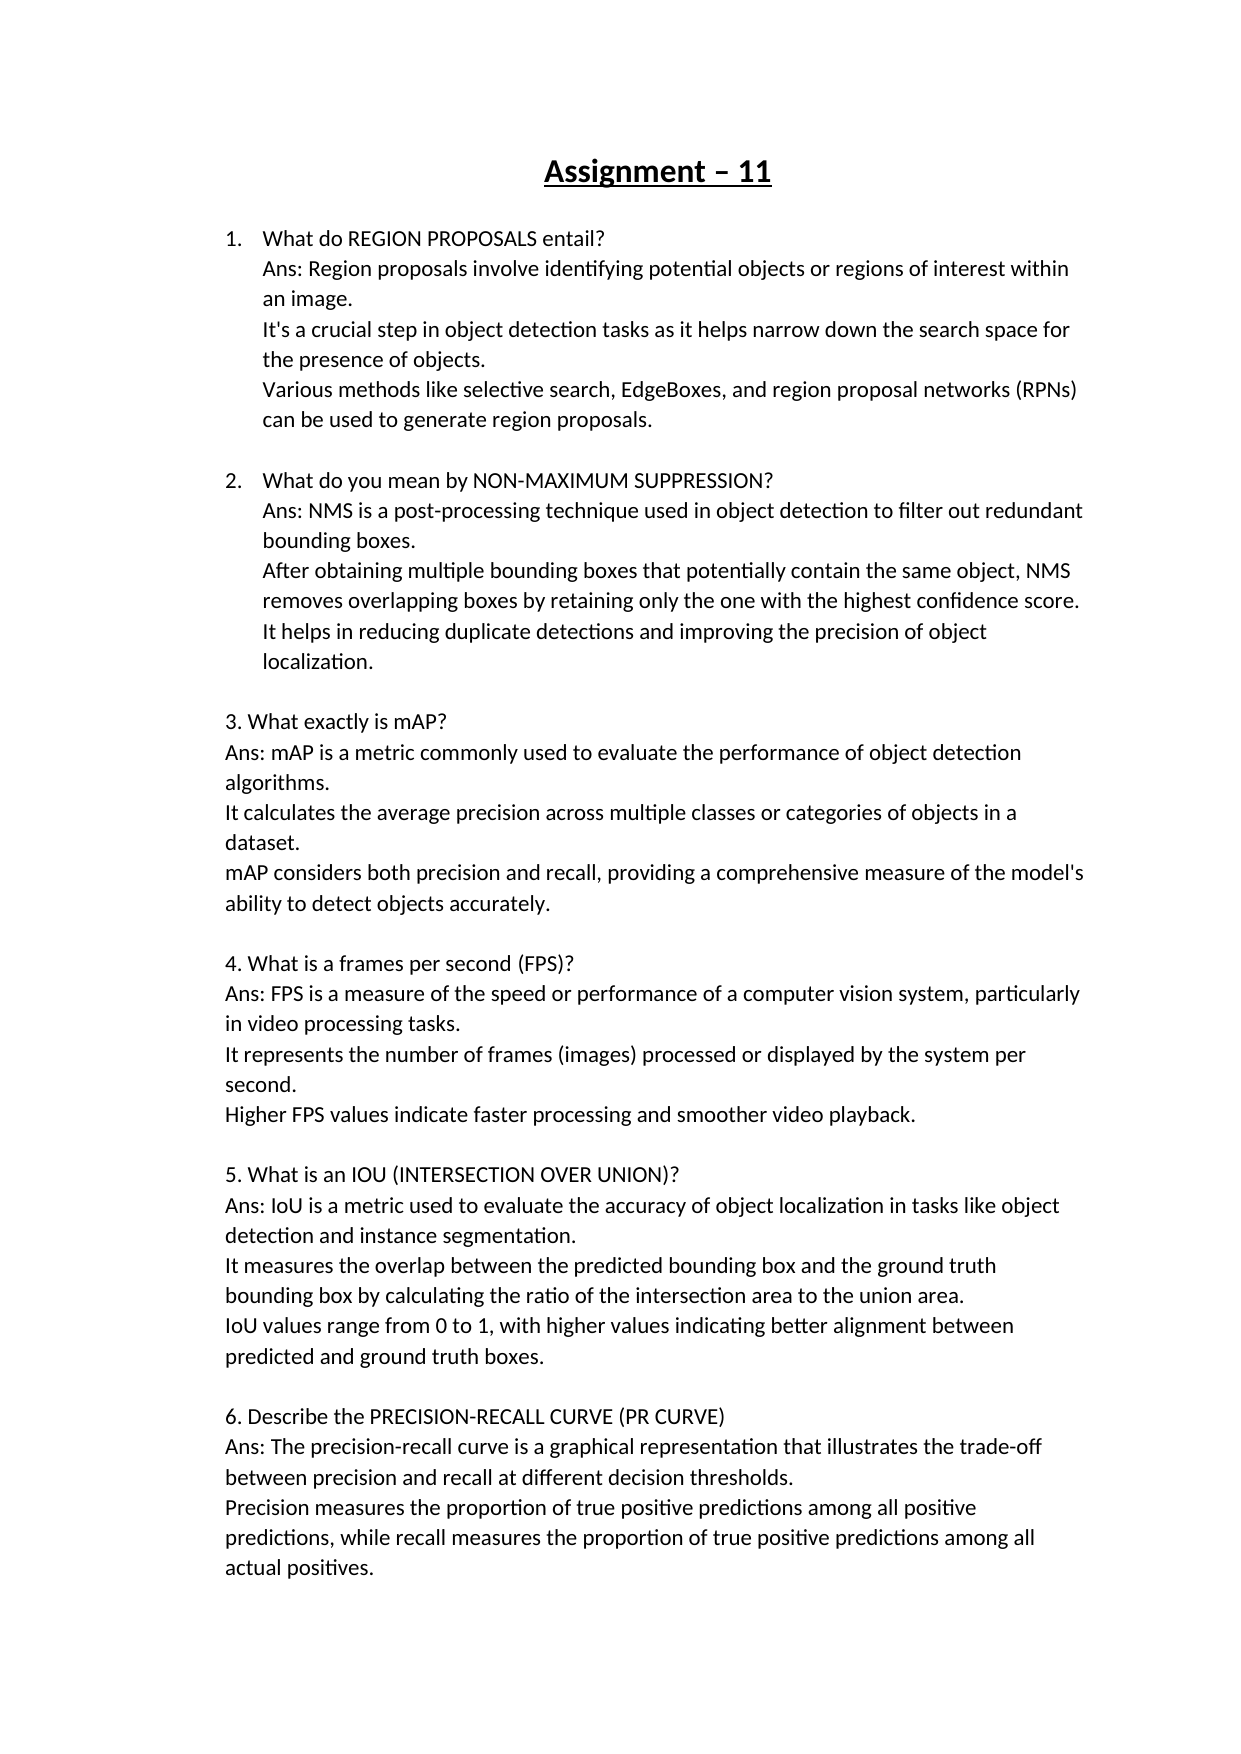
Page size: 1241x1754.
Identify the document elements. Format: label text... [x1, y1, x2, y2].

list Various methods like selective search, EdgeBoxes, and region proposal networks (RPNs) can be used to generate region proposals. [262, 375, 1090, 433]
list mAP considers both precision and recall, providing a comprehensive measure of the model's ability to detect objects accurately. [225, 858, 1090, 917]
list Precision measures the proportion of true positive predictions among all positive predictions, while recall measures the proportion of true positive predictions among all actual positives. [225, 1493, 1090, 1581]
list Ans: mAP is a metric commonly used to evaluate the performance of object detection algorithms. [225, 738, 1090, 796]
list What do REGION PROPOSALS entail? [225, 224, 1090, 252]
list 3. What exactly is mAP? [225, 707, 1090, 736]
list Ans: FPS is a measure of the speed or performance of a computer vision system, particularly in video processing tasks. [225, 979, 1090, 1038]
list It's a crucial step in object detection tasks as it helps narrow down the search space for the presence of objects. [262, 315, 1090, 373]
list It measures the overlap between the predicted bounding box and the ground truth bounding box by calculating the ratio of the intersection area to the union area. [225, 1251, 1090, 1309]
list It helps in reducing duplicate detections and improving the precision of object localization. [262, 617, 1090, 675]
list IoU values range from 0 to 1, with higher values indicating better alignment between predicted and ground truth boxes. [225, 1312, 1090, 1370]
list 4. What is a frames per second (FPS)? [225, 949, 1090, 977]
list Ans: Region proposals involve identifying potential objects or regions of interest within an image. [262, 254, 1090, 313]
list 5. What is an IOU (INTERSECTION OVER UNION)? [225, 1161, 1090, 1189]
list 6. Describe the PRECISION-RECALL CURVE (PR CURVE) [225, 1402, 1090, 1430]
list After obtaining multiple bounding boxes that potentially contain the same object, NMS removes overlapping boxes by retaining only the one with the highest confidence score. [262, 556, 1090, 615]
list It represents the number of frames (images) processed or displayed by the system per second. [225, 1040, 1090, 1098]
list It calculates the average precision across multiple classes or categories of objects in a dataset. [225, 798, 1090, 856]
list What do you mean by NON-MAXIMUM SUPPRESSION? [225, 466, 1090, 494]
list Higher FPS values indicate faster processing and smoother video playback. [225, 1100, 1090, 1128]
list Assignment – 11 [225, 150, 1090, 191]
list Ans: NMS is a post-processing technique used in object detection to filter out redundant bounding boxes. [262, 496, 1090, 554]
list Ans: IoU is a metric used to evaluate the accuracy of object localization in tasks like object detection and instance segmentation. [225, 1191, 1090, 1249]
list Ans: The precision-recall curve is a graphical representation that illustrates the trade-off between precision and recall at different decision thresholds. [225, 1432, 1090, 1491]
